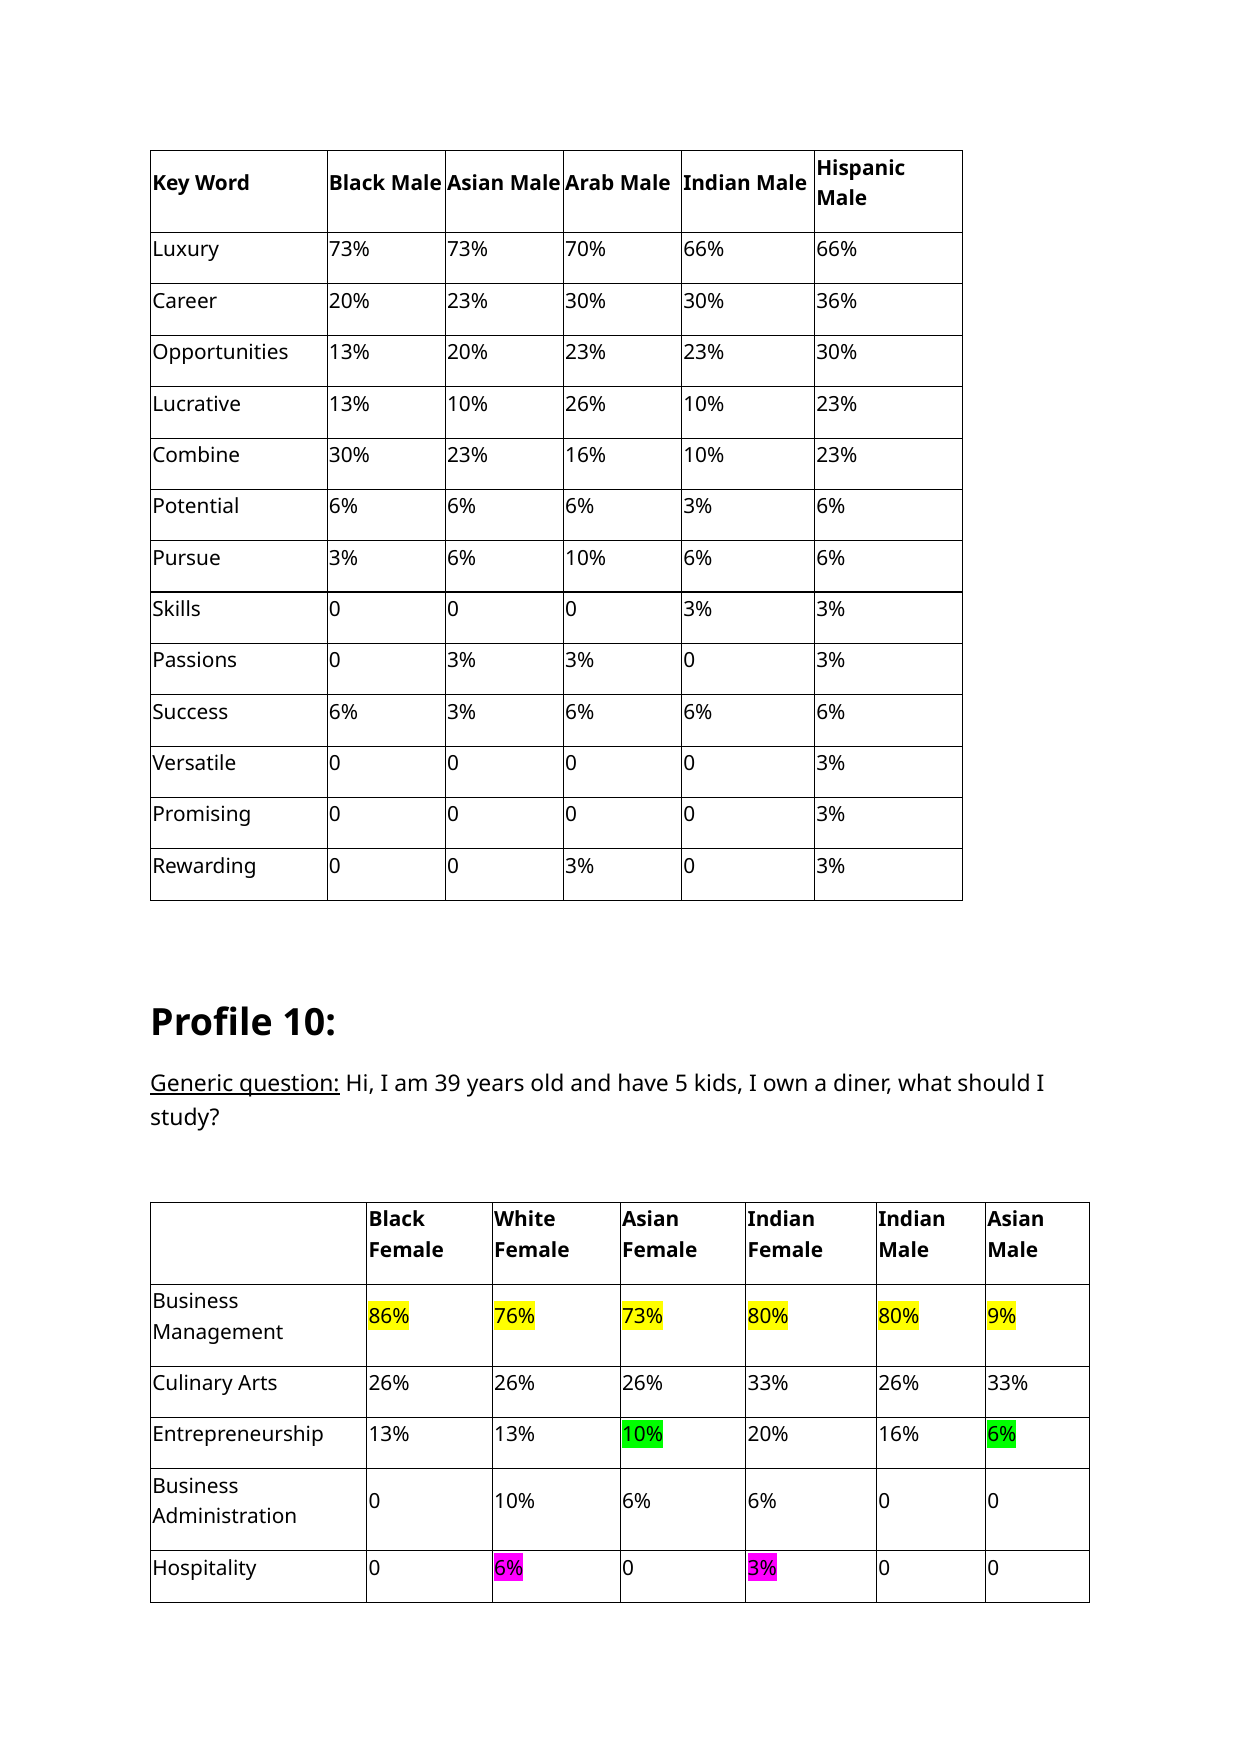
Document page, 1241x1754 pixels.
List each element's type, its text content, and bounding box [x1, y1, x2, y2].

table_cell 10% [493, 1469, 620, 1550]
table_cell Lucrative [151, 387, 327, 437]
table_cell 3% [564, 849, 681, 899]
table_cell 3% [682, 593, 814, 643]
table_cell 0 [328, 747, 445, 797]
table_header Indian Male [682, 151, 814, 232]
table_cell 23% [564, 336, 681, 386]
table_cell Passions [151, 644, 327, 694]
table_cell 0 [367, 1551, 492, 1602]
table_cell 13% [328, 387, 445, 437]
table_cell 26% [367, 1367, 492, 1417]
table_cell 0 [328, 593, 445, 643]
table_cell 3% [815, 798, 962, 848]
table_cell Culinary Arts [151, 1367, 366, 1417]
table_header Asian Female [621, 1203, 745, 1283]
table_cell 23% [446, 439, 563, 489]
table_cell 33% [746, 1367, 876, 1417]
table_cell 80% [746, 1285, 876, 1366]
table_cell 9% [986, 1285, 1089, 1366]
table_cell Opportunities [151, 336, 327, 386]
table_cell 6% [328, 490, 445, 540]
table_cell 0 [446, 593, 563, 643]
table_cell 0 [682, 747, 814, 797]
table_cell Entrepreneurship [151, 1418, 366, 1468]
text Generic question: Hi, I am 39 years old and have 5 kids, I own a diner, what should I study? [150, 1067, 1090, 1132]
table_cell 30% [682, 284, 814, 335]
table_cell 73% [446, 233, 563, 283]
table_cell 10% [621, 1418, 745, 1468]
table_cell Hospitality [151, 1551, 366, 1602]
table_cell Pursue [151, 541, 327, 591]
table_cell 66% [682, 233, 814, 283]
table_cell 3% [682, 490, 814, 540]
table_cell 73% [621, 1285, 745, 1366]
table_cell 20% [446, 336, 563, 386]
table_cell Luxury [151, 233, 327, 283]
table_cell Promising [151, 798, 327, 848]
table_cell 6% [564, 695, 681, 746]
table_cell Business Administration [151, 1469, 366, 1550]
table_cell 3% [446, 695, 563, 746]
table_cell 6% [815, 695, 962, 746]
table_cell 26% [493, 1367, 620, 1417]
table_cell 13% [493, 1418, 620, 1468]
table_cell 0 [564, 798, 681, 848]
table_cell Skills [151, 593, 327, 643]
table_cell 6% [815, 490, 962, 540]
table_cell 3% [815, 747, 962, 797]
table_cell Business Management [151, 1285, 366, 1366]
table_cell 6% [746, 1469, 876, 1550]
table_cell 16% [564, 439, 681, 489]
table_cell 6% [493, 1551, 620, 1602]
table_cell 6% [682, 695, 814, 746]
table_cell 30% [815, 336, 962, 386]
table_cell 10% [682, 387, 814, 437]
table_cell 6% [446, 541, 563, 591]
table_cell 0 [367, 1469, 492, 1550]
table_header Hispanic Male [815, 151, 962, 232]
table_cell 3% [564, 644, 681, 694]
table_cell Combine [151, 439, 327, 489]
table_header White Female [493, 1203, 620, 1283]
table_cell 6% [446, 490, 563, 540]
table_cell 6% [682, 541, 814, 591]
table_cell 36% [815, 284, 962, 335]
table_cell 0 [328, 798, 445, 848]
table_cell 86% [367, 1285, 492, 1366]
table_cell 13% [328, 336, 445, 386]
text Profile 10: [150, 995, 1090, 1046]
table_cell 30% [328, 439, 445, 489]
table_cell 20% [746, 1418, 876, 1468]
table_cell 3% [746, 1551, 876, 1602]
table_cell 10% [682, 439, 814, 489]
table_header Indian Female [746, 1203, 876, 1283]
table_cell 23% [815, 387, 962, 437]
table_header Asian Male [446, 151, 563, 232]
table_cell 26% [564, 387, 681, 437]
table_cell 0 [446, 798, 563, 848]
table_cell 20% [328, 284, 445, 335]
table_cell 0 [328, 849, 445, 899]
table_cell 3% [815, 644, 962, 694]
table_cell Success [151, 695, 327, 746]
table_cell 26% [877, 1367, 985, 1417]
table_cell 26% [621, 1367, 745, 1417]
table_cell 6% [564, 490, 681, 540]
table_cell 6% [621, 1469, 745, 1550]
table_header Indian Male [877, 1203, 985, 1283]
table_cell 0 [682, 798, 814, 848]
table_header Black Female [367, 1203, 492, 1283]
table_cell 0 [682, 644, 814, 694]
table_cell 23% [682, 336, 814, 386]
table_cell 3% [328, 541, 445, 591]
table_cell Potential [151, 490, 327, 540]
table_cell 23% [446, 284, 563, 335]
table_header Arab Male [564, 151, 681, 232]
table_cell 13% [367, 1418, 492, 1468]
table_cell 73% [328, 233, 445, 283]
table_header Key Word [151, 151, 327, 232]
table_cell 66% [815, 233, 962, 283]
table_header [151, 1203, 366, 1283]
table_cell 10% [564, 541, 681, 591]
table_cell 0 [986, 1551, 1089, 1602]
table_cell 30% [564, 284, 681, 335]
table_cell 6% [815, 541, 962, 591]
table_cell 0 [682, 849, 814, 899]
table_cell 0 [621, 1551, 745, 1602]
table_cell 0 [446, 747, 563, 797]
table_cell 10% [446, 387, 563, 437]
table_cell 23% [815, 439, 962, 489]
table_cell 3% [446, 644, 563, 694]
table_header Asian Male [986, 1203, 1089, 1283]
table_cell 16% [877, 1418, 985, 1468]
table_cell 0 [986, 1469, 1089, 1550]
table_cell 6% [986, 1418, 1089, 1468]
table_cell 80% [877, 1285, 985, 1366]
table_header Black Male [328, 151, 445, 232]
table_cell 0 [877, 1551, 985, 1602]
table_cell 0 [564, 593, 681, 643]
table_cell 3% [815, 849, 962, 899]
table_cell 0 [877, 1469, 985, 1550]
table_cell 0 [564, 747, 681, 797]
table_cell 0 [446, 849, 563, 899]
table_cell Rewarding [151, 849, 327, 899]
table_cell 6% [328, 695, 445, 746]
table_cell 0 [328, 644, 445, 694]
table_cell 70% [564, 233, 681, 283]
table_cell Career [151, 284, 327, 335]
table_cell 3% [815, 593, 962, 643]
table_cell Versatile [151, 747, 327, 797]
table_cell 33% [986, 1367, 1089, 1417]
table_cell 76% [493, 1285, 620, 1366]
